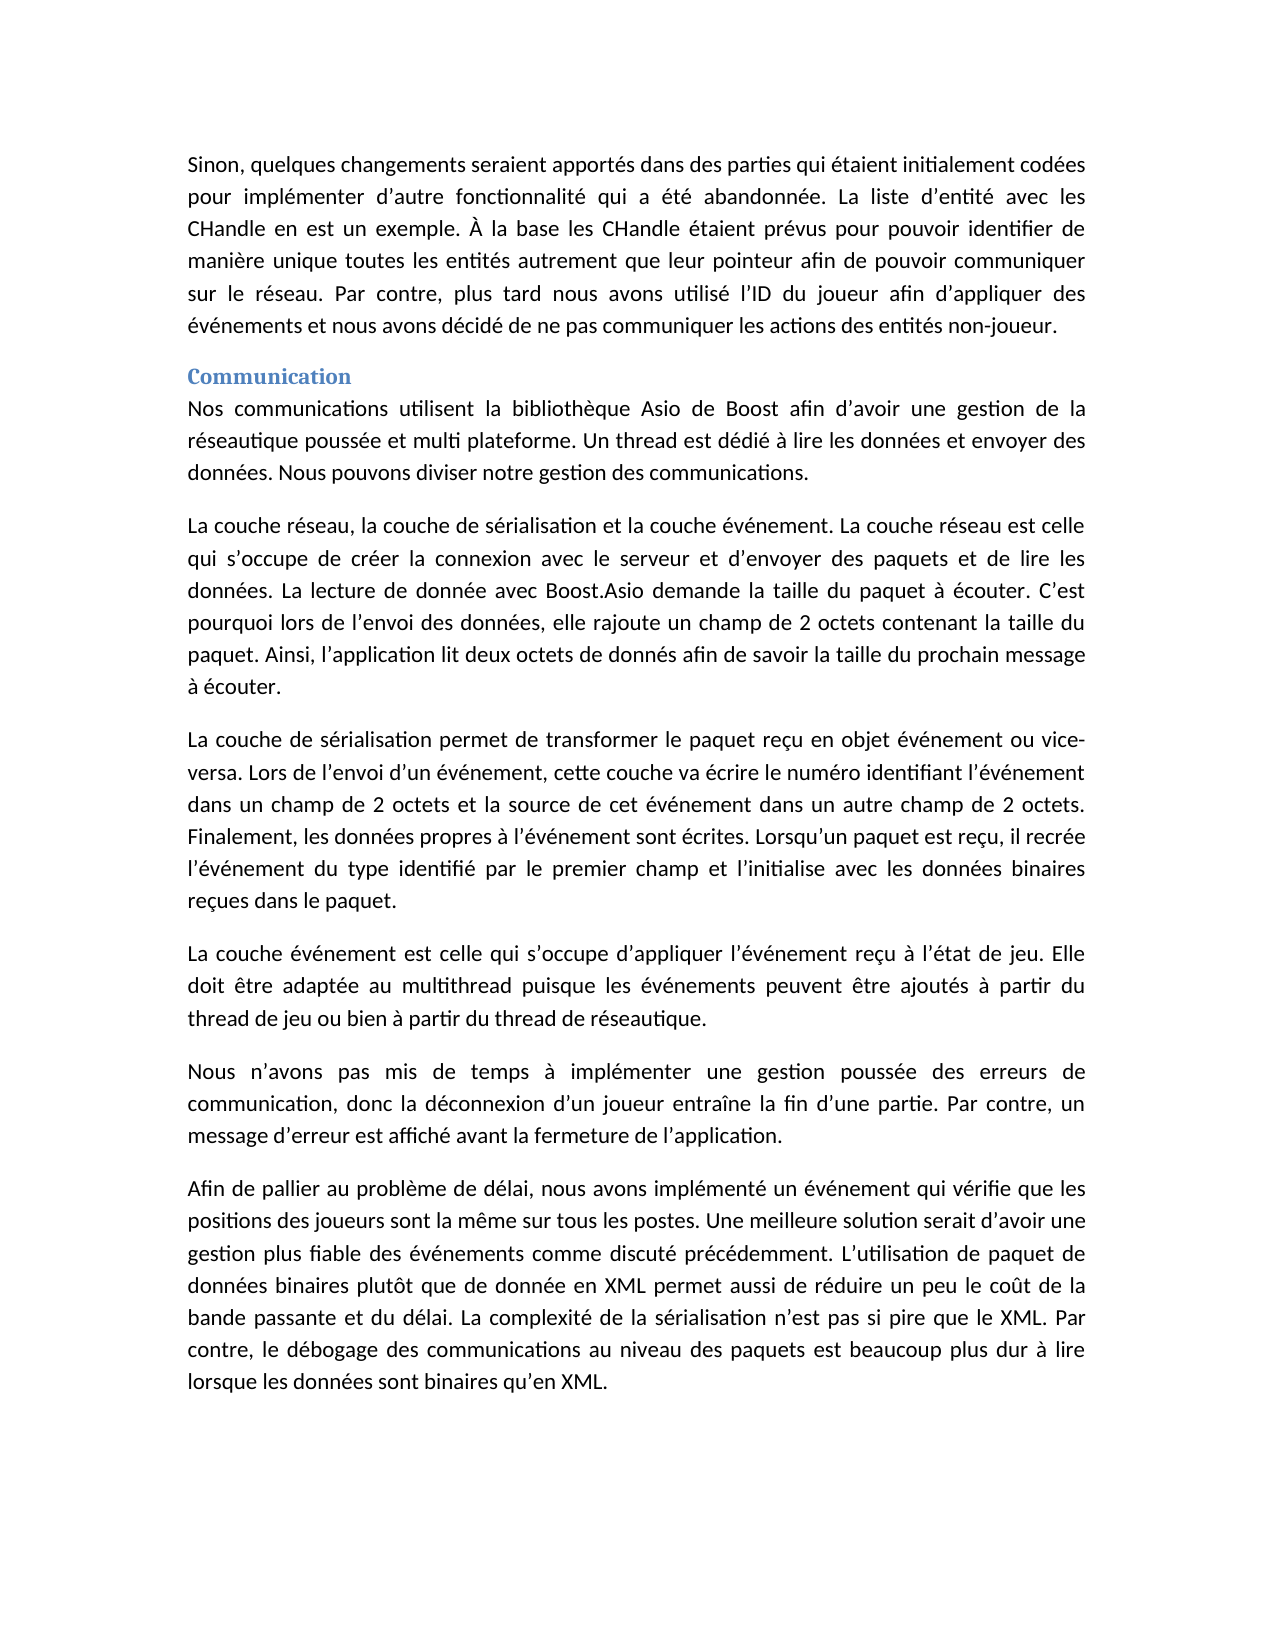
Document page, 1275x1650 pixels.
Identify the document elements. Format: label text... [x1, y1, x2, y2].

text Nous n’avons pas mis de temps à implémenter une gestion poussée des erreurs de communication, donc la déconnexion d’un joueur entraîne la fin d’une partie. Par contre, un message d’erreur est affiché avant la fermeture de l’application. [187, 1057, 1087, 1149]
text Sinon, quelques changements seraient apportés dans des parties qui étaient initialement codées pour implémenter d’autre fonctionnalité qui a été abandonnée. La liste d’entité avec les CHandle en est un exemple. À la base les CHandle étaient prévus pour pouvoir identifier de manière unique toutes les entités autrement que leur pointeur afin de pouvoir communiquer sur le réseau. Par contre, plus tard nous avons utilisé l’ID du joueur afin d’appliquer des événements et nous avons décidé de ne pas communiquer les actions des entités non-joueur. [187, 150, 1087, 339]
text Afin de pallier au problème de délai, nous avons implémenté un événement qui vérifie que les positions des joueurs sont la même sur tous les postes. Une meilleure solution serait d’avoir une gestion plus fiable des événements comme discuté précédemment. L’utilisation de paquet de données binaires plutôt que de donnée en XML permet aussi de réduire un peu le coût de la bande passante et du délai. La complexité de la sérialisation n’est pas si pire que le XML. Par contre, le débogage des communications au niveau des paquets est beaucoup plus dur à lire lorsque les données sont binaires qu’en XML. [187, 1174, 1087, 1395]
text La couche réseau, la couche de sérialisation et la couche événement. La couche réseau est celle qui s’occupe de créer la connexion avec le serveur et d’envoyer des paquets et de lire les données. La lecture de donnée avec Boost.Asio demande la taille du paquet à écouter. C’est pourquoi lors de l’envoi des données, elle rajoute un champ de 2 octets contenant la taille du paquet. Ainsi, l’application lit deux octets de donnés afin de savoir la taille du prochain message à écouter. [187, 512, 1087, 701]
text La couche événement est celle qui s’occupe d’appliquer l’événement reçu à l’état de jeu. Elle doit être adaptée au multithread puisque les événements peuvent être ajoutés à partir du thread de jeu ou bien à partir du thread de réseautique. [187, 939, 1087, 1032]
subtitle Communication [187, 364, 1087, 390]
text Nos communications utilisent la bibliothèque Asio de Boost afin d’avoir une gestion de la réseautique poussée et multi plateforme. Un thread est dédié à lire les données et envoyer des données. Nous pouvons diviser notre gestion des communications. [187, 394, 1087, 487]
text La couche de sérialisation permet de transformer le paquet reçu en objet événement ou vice-versa. Lors de l’envoi d’un événement, cette couche va écrire le numéro identifiant l’événement dans un champ de 2 octets et la source de cet événement dans un autre champ de 2 octets. Finalement, les données propres à l’événement sont écrites. Lorsqu’un paquet est reçu, il recrée l’événement du type identifié par le premier champ et l’initialise avec les données binaires reçues dans le paquet. [187, 726, 1087, 914]
